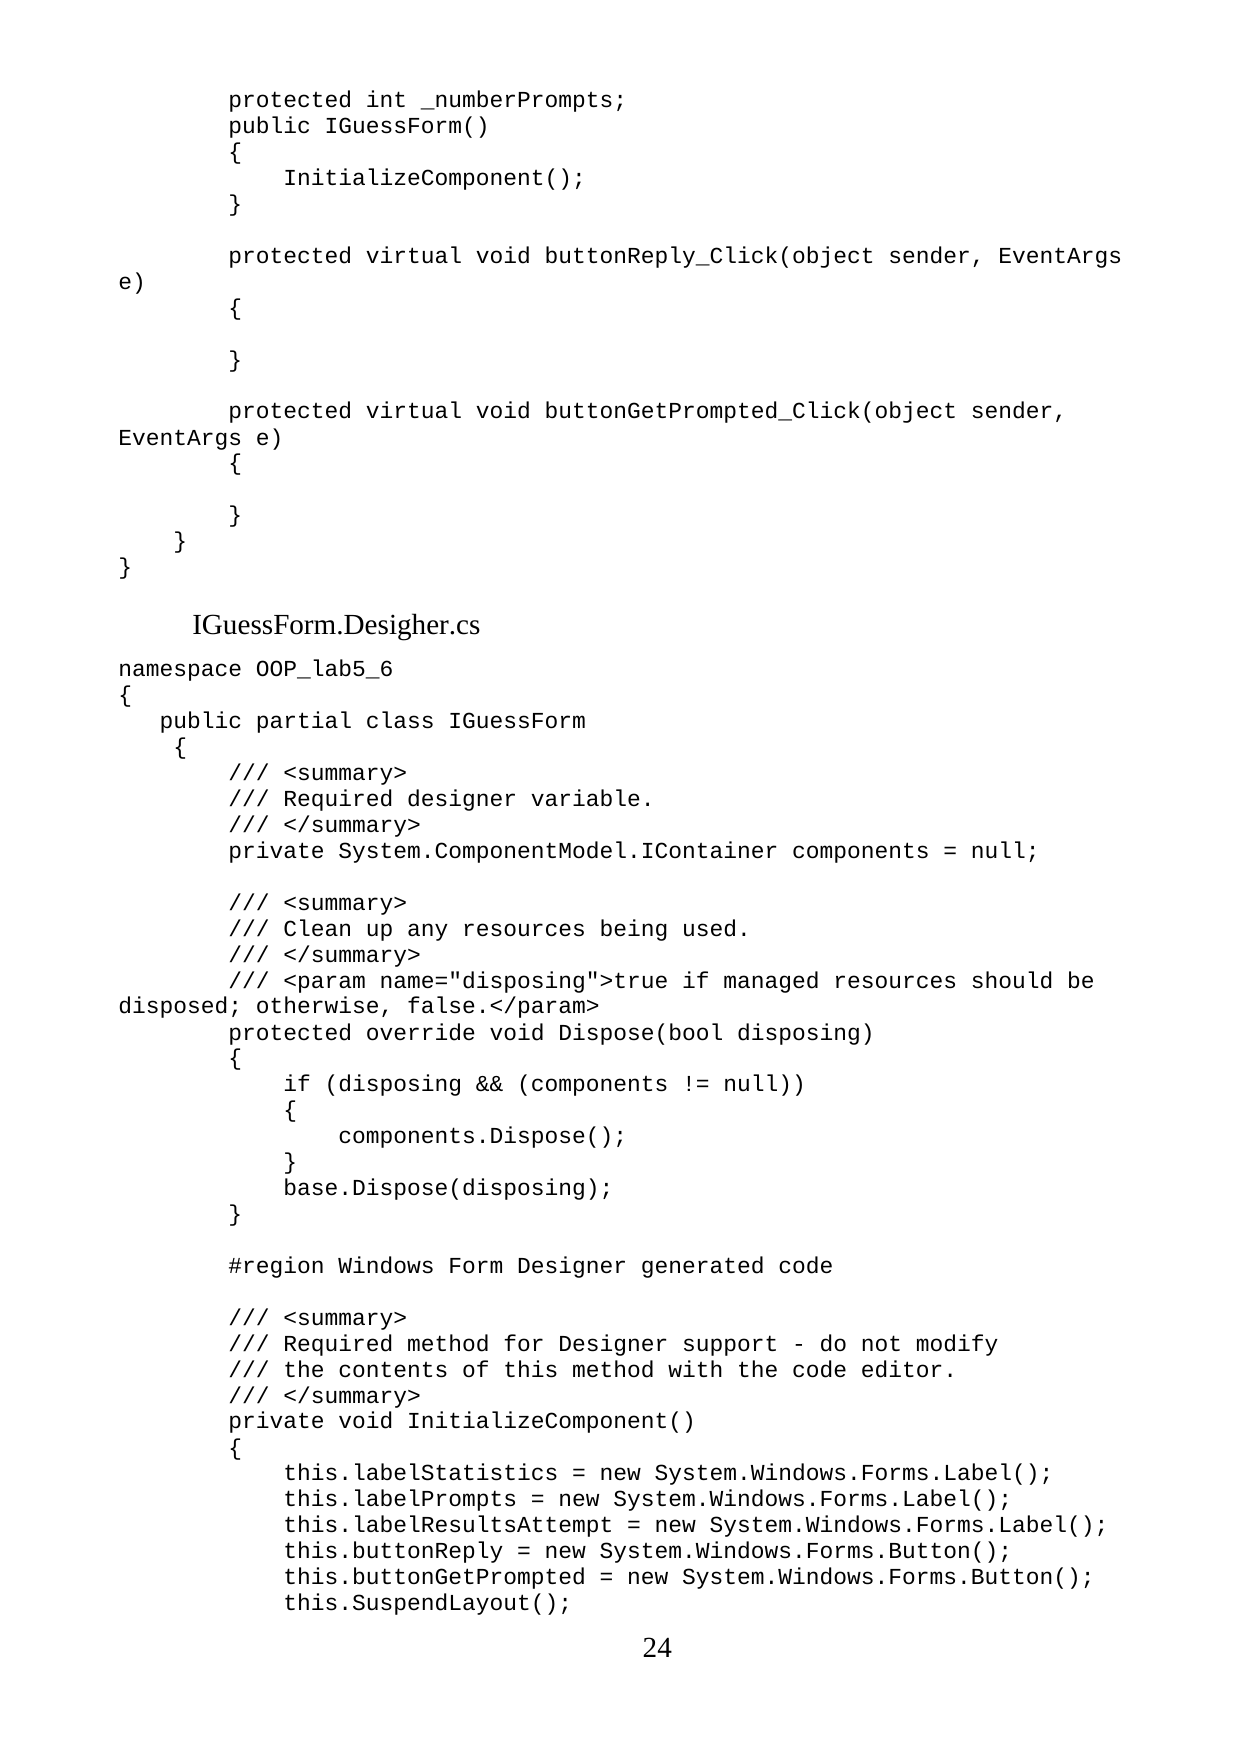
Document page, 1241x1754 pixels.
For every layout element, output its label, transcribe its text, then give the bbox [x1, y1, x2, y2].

text if (disposing && (components != null)) [118, 1073, 1122, 1099]
text /// </summary> [118, 813, 1122, 839]
text /// <summary> [118, 1306, 1122, 1332]
text } [118, 1151, 1122, 1176]
text base.Dispose(disposing); [118, 1176, 1122, 1202]
text private System.ComponentModel.IContainer components = null; [118, 839, 1122, 865]
text } [118, 192, 1122, 218]
text protected virtual void buttonGetPrompted_Click(object sender, EventArgs e) [118, 400, 1122, 452]
text } [118, 1202, 1122, 1228]
text } [118, 529, 1122, 556]
text /// <param name="disposing">true if managed resources should be disposed; otherwise, false.</param> [118, 969, 1122, 1021]
text { [118, 684, 1122, 709]
text /// Required method for Designer support - do not modify [118, 1332, 1122, 1358]
text components.Dispose(); [118, 1124, 1122, 1151]
text /// <summary> [118, 891, 1122, 917]
text namespace OOP_lab5_6 [118, 658, 1122, 684]
text { [118, 296, 1122, 322]
text protected override void Dispose(bool disposing) [118, 1021, 1122, 1047]
text { [118, 141, 1122, 166]
text this.labelResultsAttempt = new System.Windows.Forms.Label(); [118, 1514, 1122, 1539]
text /// </summary> [118, 1384, 1122, 1410]
text protected int _numberPrompts; [118, 89, 1122, 114]
text IGuessForm.Desigher.cs [118, 607, 1122, 641]
text /// the contents of this method with the code editor. [118, 1358, 1122, 1384]
text } [118, 504, 1122, 529]
text public partial class IGuessForm [118, 709, 1122, 736]
text this.labelStatistics = new System.Windows.Forms.Label(); [118, 1462, 1122, 1488]
text this.buttonReply = new System.Windows.Forms.Button(); [118, 1539, 1122, 1566]
text InitializeComponent(); [118, 166, 1122, 192]
text /// Clean up any resources being used. [118, 917, 1122, 943]
text /// <summary> [118, 761, 1122, 787]
text private void InitializeComponent() [118, 1410, 1122, 1436]
text { [118, 1047, 1122, 1073]
text } [118, 348, 1122, 374]
text { [118, 736, 1122, 761]
text /// </summary> [118, 943, 1122, 969]
text { [118, 452, 1122, 478]
text #region Windows Form Designer generated code [118, 1254, 1122, 1280]
text this.labelPrompts = new System.Windows.Forms.Label(); [118, 1488, 1122, 1514]
text this.SuspendLayout(); [118, 1591, 1122, 1617]
text this.buttonGetPrompted = new System.Windows.Forms.Button(); [118, 1566, 1122, 1591]
text } [118, 556, 1122, 581]
text { [118, 1099, 1122, 1124]
text /// Required designer variable. [118, 787, 1122, 813]
text public IGuessForm() [118, 114, 1122, 141]
text { [118, 1436, 1122, 1462]
text protected virtual void buttonReply_Click(object sender, EventArgs e) [118, 244, 1122, 296]
